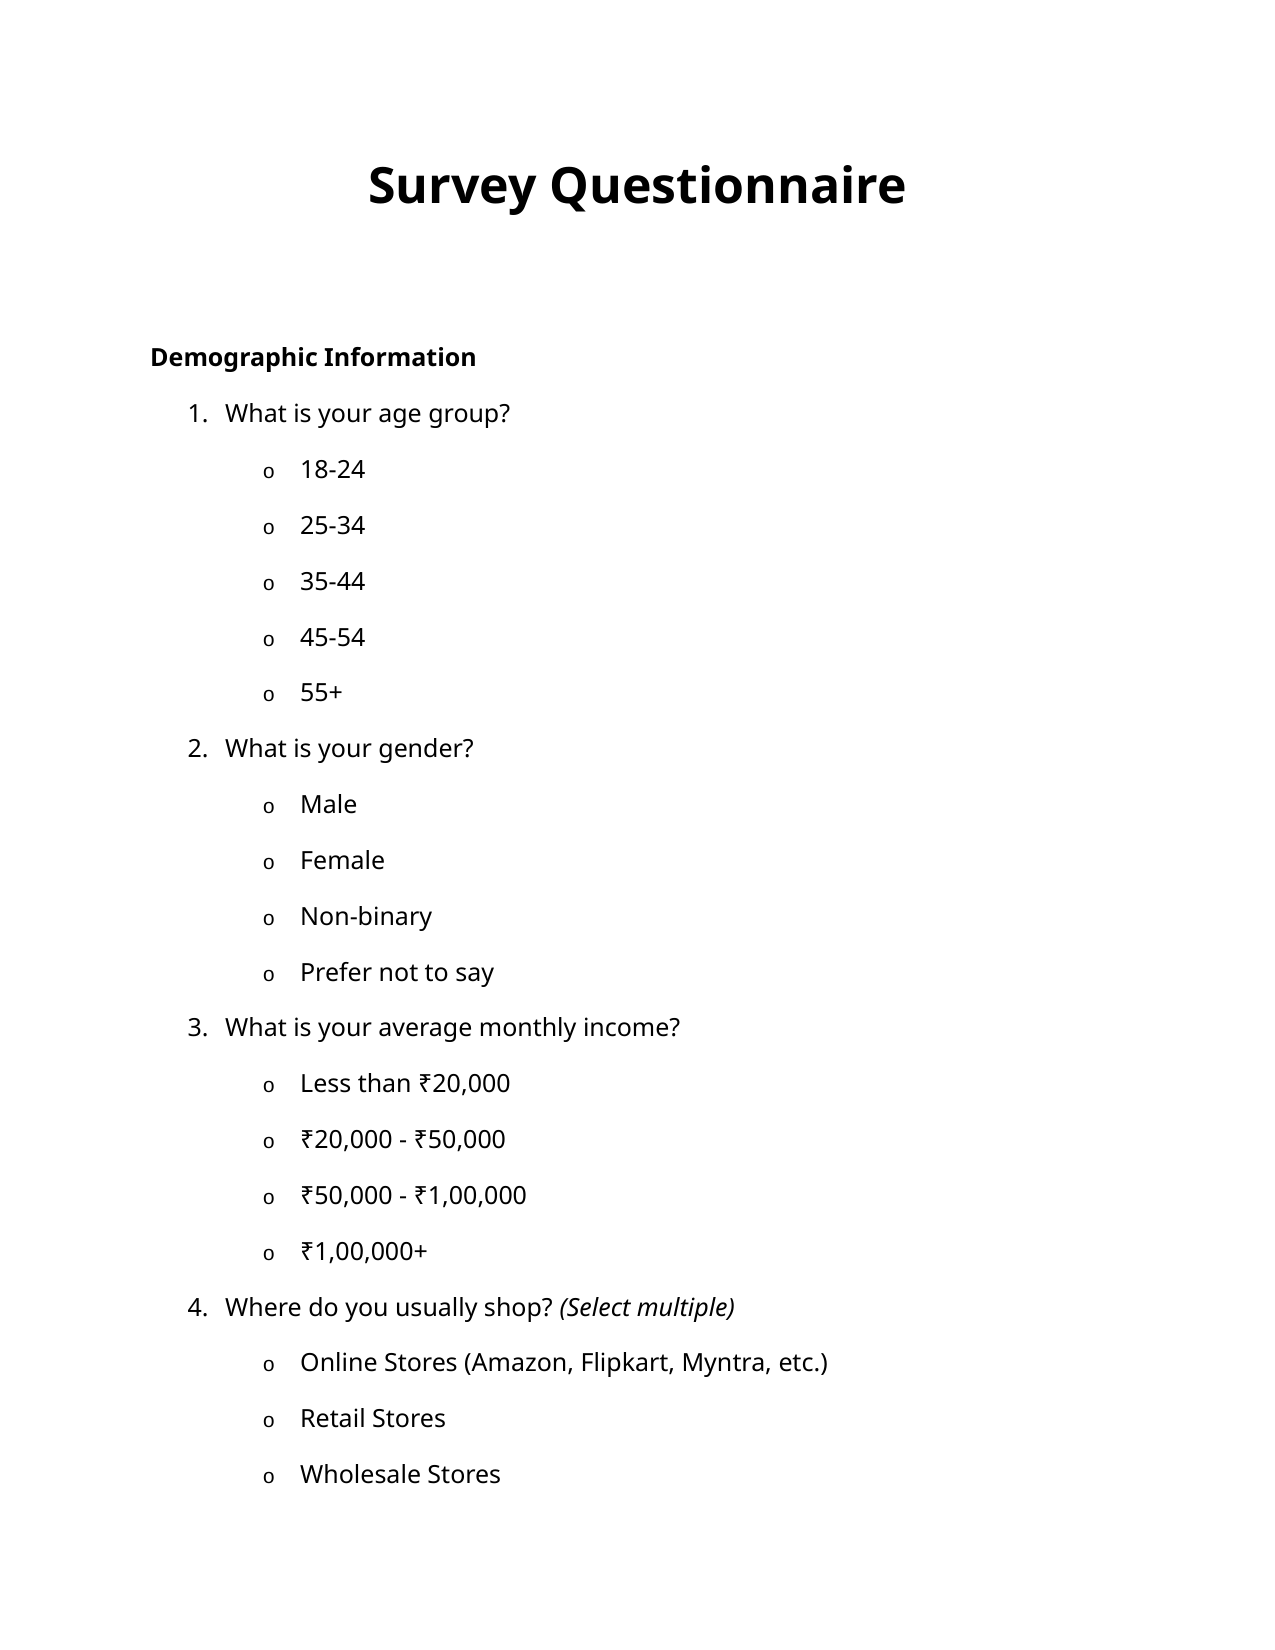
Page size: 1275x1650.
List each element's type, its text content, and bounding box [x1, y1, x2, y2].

list 55+ [262, 675, 1125, 709]
list Less than ₹20,000 [262, 1066, 1125, 1100]
list 18-24 [262, 452, 1125, 486]
list What is your gender? [187, 731, 1125, 765]
list What is your average monthly income? [187, 1010, 1125, 1044]
list ₹50,000 - ₹1,00,000 [262, 1177, 1125, 1212]
list What is your age group? [187, 396, 1125, 430]
list Where do you usually shop? (Select multiple) [187, 1289, 1125, 1323]
list Online Stores (Amazon, Flipkart, Myntra, etc.) [262, 1345, 1125, 1379]
list Prefer not to say [262, 954, 1125, 988]
list ₹20,000 - ₹50,000 [262, 1122, 1125, 1156]
list 45-54 [262, 619, 1125, 653]
text Demographic Information [150, 340, 1125, 374]
list 35-44 [262, 563, 1125, 597]
list Wholesale Stores [262, 1457, 1125, 1491]
list 25-34 [262, 507, 1125, 542]
list Retail Stores [262, 1401, 1125, 1435]
list Female [262, 842, 1125, 877]
list Non-binary [262, 898, 1125, 932]
list Male [262, 787, 1125, 821]
list ₹1,00,000+ [262, 1233, 1125, 1267]
text Survey Questionnaire [150, 150, 1125, 218]
